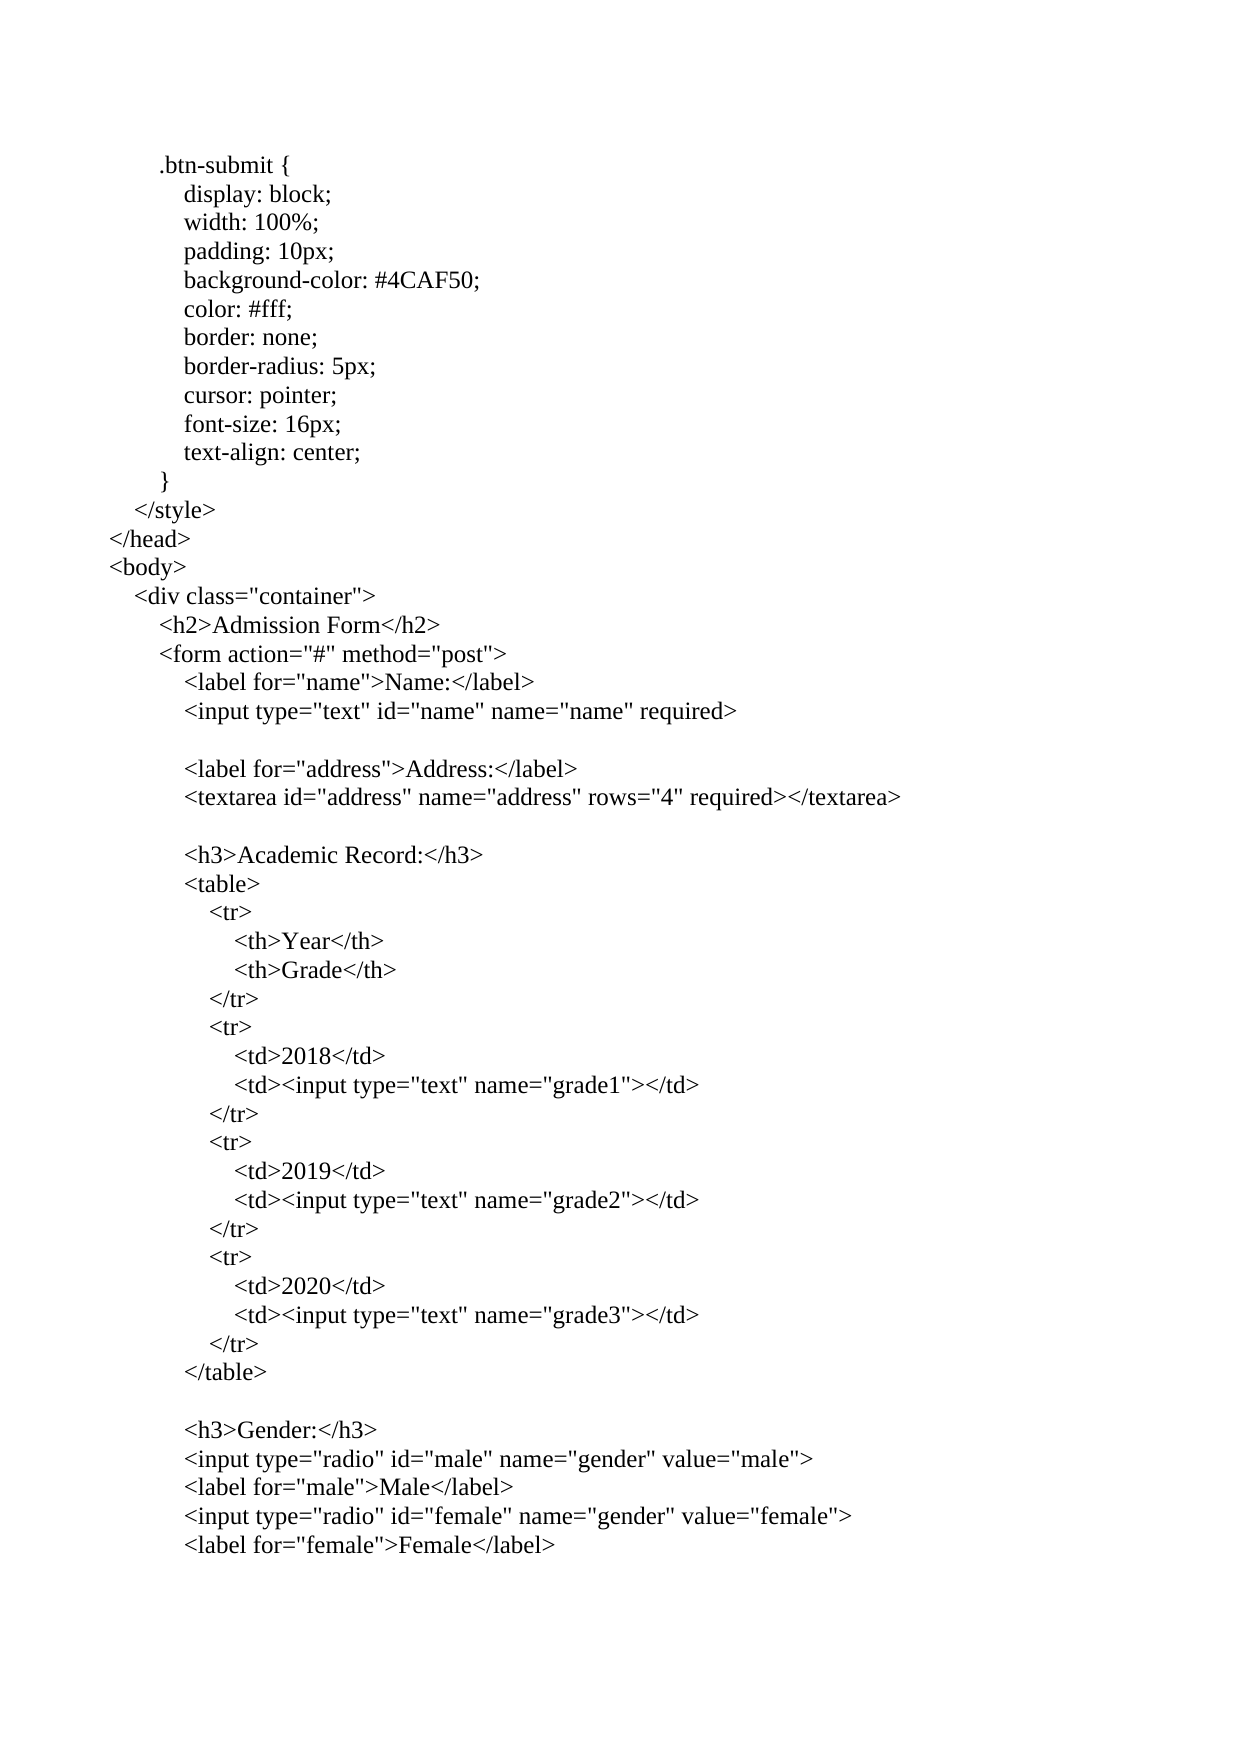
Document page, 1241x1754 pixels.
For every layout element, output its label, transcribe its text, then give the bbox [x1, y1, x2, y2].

list display: block; [109, 179, 1090, 207]
list </head> [109, 524, 1090, 552]
list <td><input type="text" name="grade3"></td> [109, 1300, 1090, 1329]
list border-radius: 5px; [109, 351, 1090, 380]
list border: none; [109, 322, 1090, 351]
list <th>Year</th> [109, 926, 1090, 955]
list <label for="female">Female</label> [109, 1530, 1090, 1559]
list </tr> [109, 1099, 1090, 1127]
list cursor: pointer; [109, 380, 1090, 409]
list <tr> [109, 1012, 1090, 1041]
list <h2>Admission Form</h2> [109, 610, 1090, 639]
list <label for="name">Name:</label> [109, 667, 1090, 696]
list <th>Grade</th> [109, 955, 1090, 984]
list <label for="address">Address:</label> [109, 754, 1090, 782]
list <tr> [109, 1242, 1090, 1271]
list .btn-submit { [109, 150, 1090, 179]
list <td>2020</td> [109, 1271, 1090, 1300]
list background-color: #4CAF50; [109, 265, 1090, 294]
list } [109, 466, 1090, 495]
list </table> [109, 1357, 1090, 1386]
list <td><input type="text" name="grade1"></td> [109, 1070, 1090, 1099]
list <td><input type="text" name="grade2"></td> [109, 1185, 1090, 1214]
list </style> [109, 495, 1090, 524]
list <label for="male">Male</label> [109, 1472, 1090, 1501]
list font-size: 16px; [109, 409, 1090, 437]
list <table> [109, 869, 1090, 897]
list <h3>Academic Record:</h3> [109, 840, 1090, 869]
list </tr> [109, 984, 1090, 1012]
list <input type="text" id="name" name="name" required> [109, 696, 1090, 725]
list <input type="radio" id="male" name="gender" value="male"> [109, 1444, 1090, 1472]
list width: 100%; [109, 207, 1090, 236]
list <h3>Gender:</h3> [109, 1415, 1090, 1444]
list <input type="radio" id="female" name="gender" value="female"> [109, 1501, 1090, 1530]
list <td>2018</td> [109, 1041, 1090, 1070]
list <div class="container"> [109, 581, 1090, 610]
list </tr> [109, 1214, 1090, 1242]
list </tr> [109, 1329, 1090, 1357]
list padding: 10px; [109, 236, 1090, 265]
list <textarea id="address" name="address" rows="4" required></textarea> [109, 782, 1090, 811]
list text-align: center; [109, 437, 1090, 466]
list <body> [109, 552, 1090, 581]
list color: #fff; [109, 294, 1090, 322]
list <tr> [109, 1127, 1090, 1156]
list <tr> [109, 897, 1090, 926]
list <form action="#" method="post"> [109, 639, 1090, 667]
list <td>2019</td> [109, 1156, 1090, 1185]
